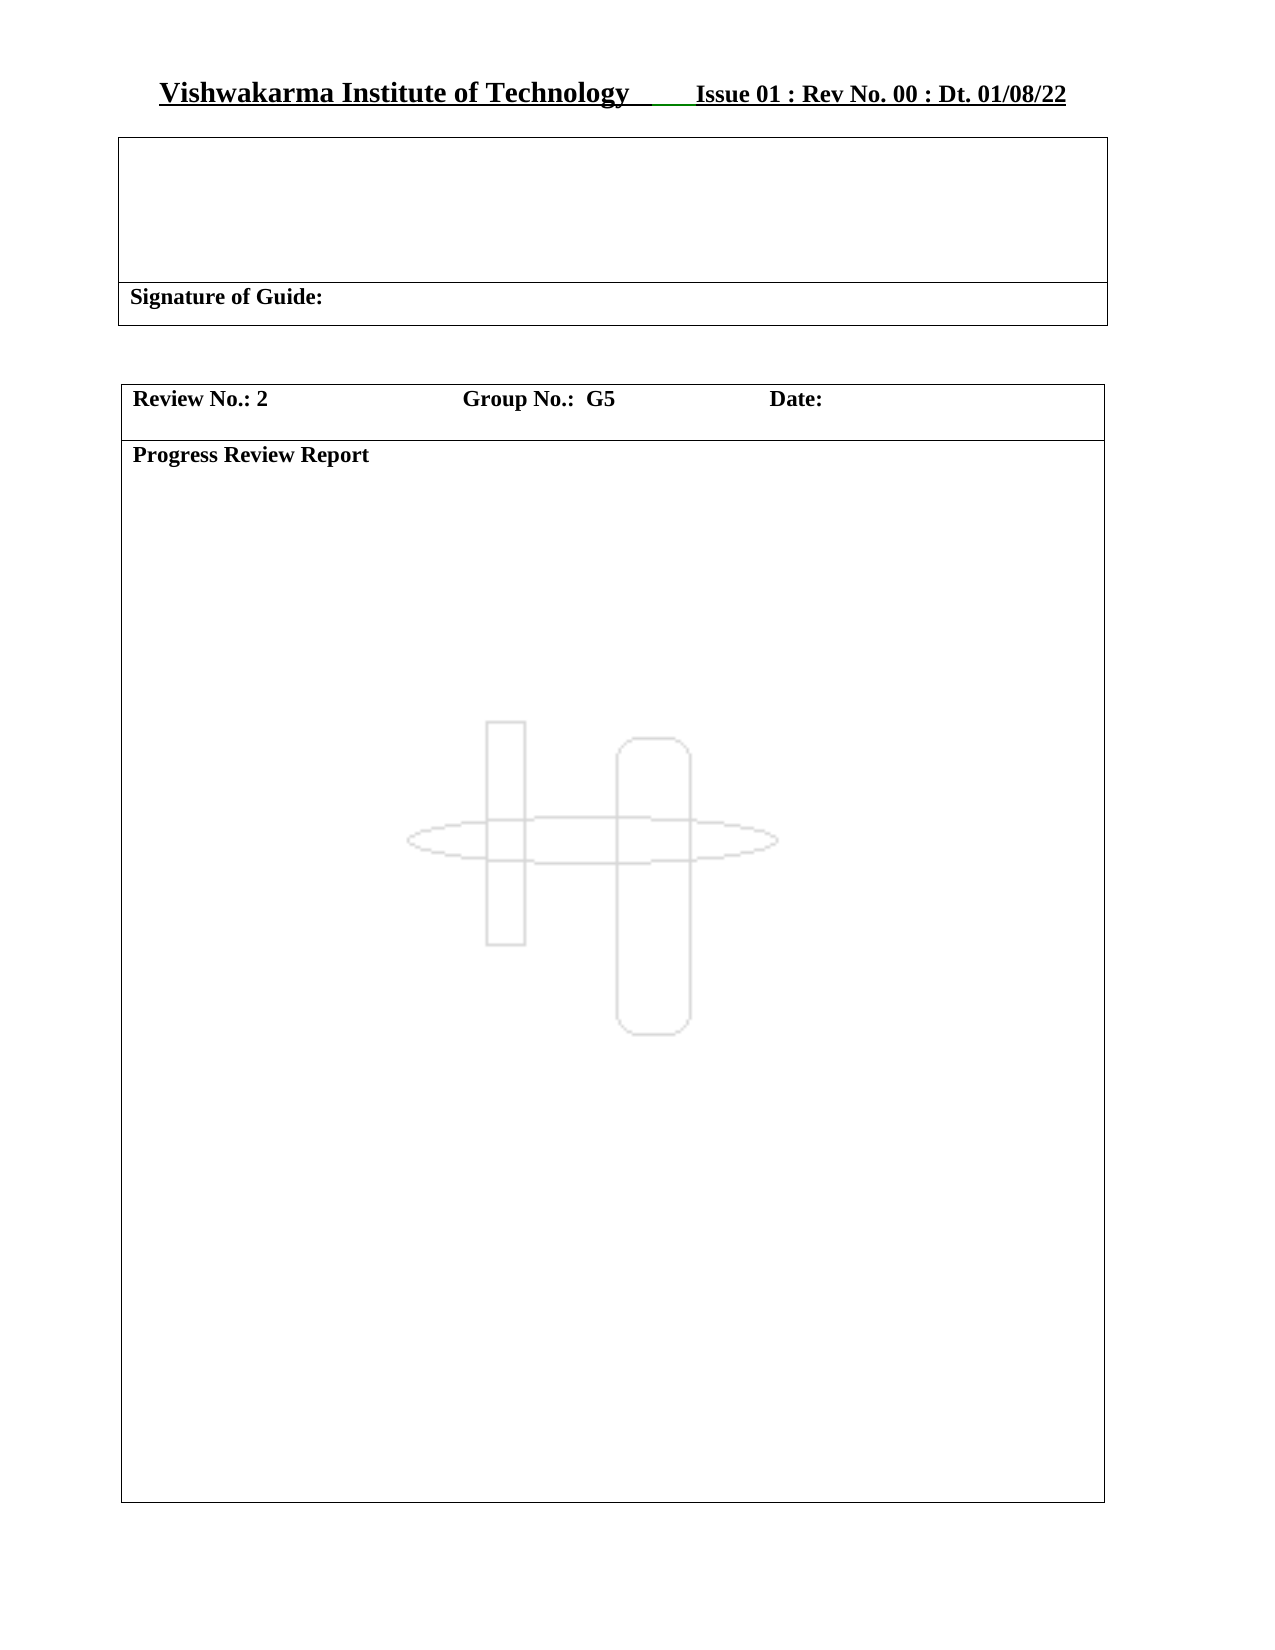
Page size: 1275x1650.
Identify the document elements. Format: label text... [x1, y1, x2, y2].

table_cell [119, 138, 1107, 282]
table_header Review No.: 2 Group No.: G5 Date: [122, 385, 1104, 440]
table_cell Signature of Guide: [119, 283, 1107, 325]
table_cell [122, 441, 1104, 1502]
